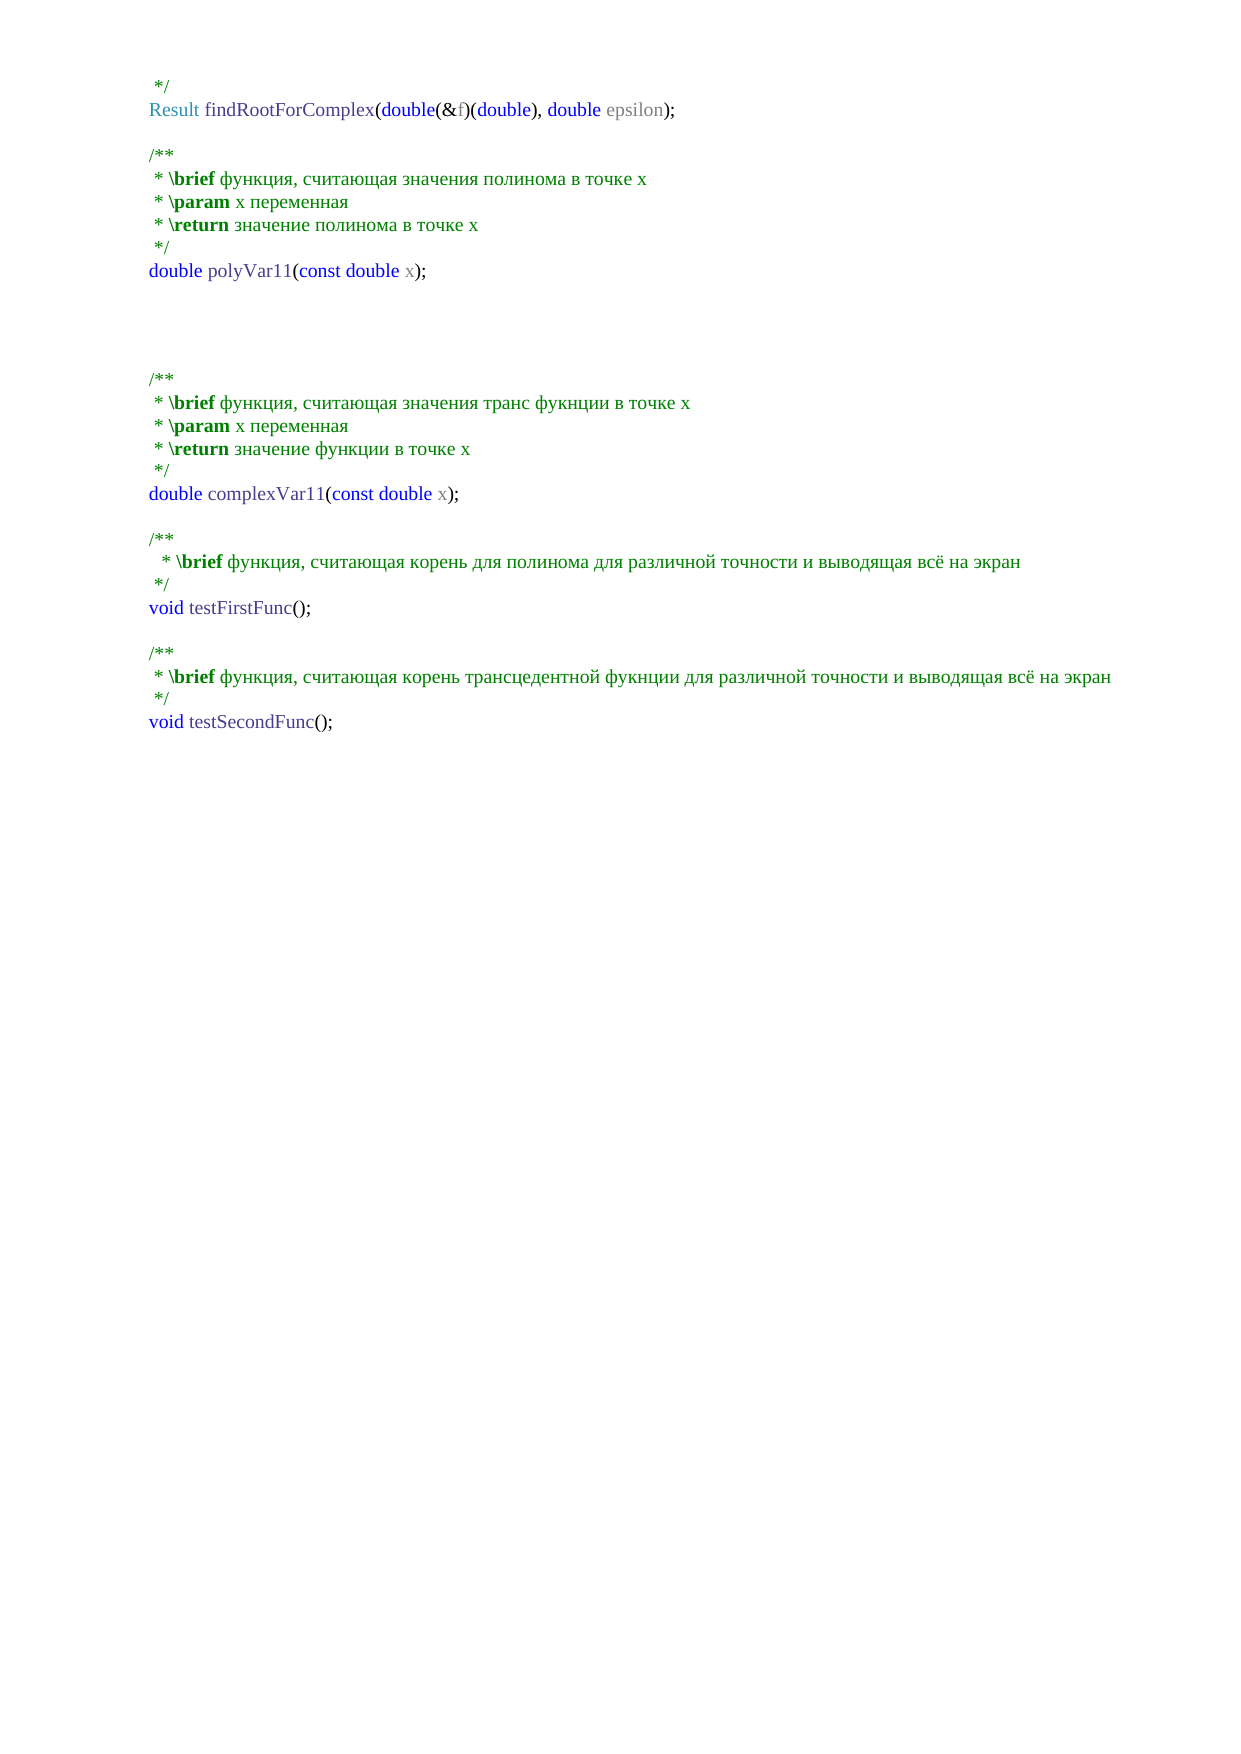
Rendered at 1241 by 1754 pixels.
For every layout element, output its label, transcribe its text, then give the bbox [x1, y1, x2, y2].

text */ [149, 573, 1165, 596]
text double polyVar11(const double x); [149, 258, 1165, 281]
text void testSecondFunc(); [149, 710, 1165, 733]
text * \return значение функции в точке x [149, 436, 1165, 459]
text Result findRootForComplex(double(&f)(double), double epsilon); [149, 98, 1165, 121]
text */ [149, 459, 1165, 482]
text /** [149, 642, 1165, 664]
text /** [149, 528, 1165, 551]
text * \brief функция, считающая корень трансцедентной фукнции для различной точности и выводящая всё на экран [149, 664, 1165, 687]
text */ [149, 236, 1165, 258]
text void testFirstFunc(); [149, 596, 1165, 619]
text * \brief функция, считающая корень для полинома для различной точности и выводящая всё на экран [161, 551, 1165, 573]
text */ [149, 75, 1165, 98]
text * \brief функция, считающая значения полинома в точке x [149, 167, 1165, 190]
text * \return значение полинома в точке x [149, 213, 1165, 236]
text */ [149, 687, 1165, 710]
text * \param x переменная [149, 190, 1165, 213]
text * \param x переменная [149, 414, 1165, 436]
text /** [149, 144, 1165, 167]
text /** [149, 368, 1165, 391]
text * \brief функция, считающая значения транс фукнции в точке x [149, 391, 1165, 414]
text double complexVar11(const double x); [149, 482, 1165, 505]
